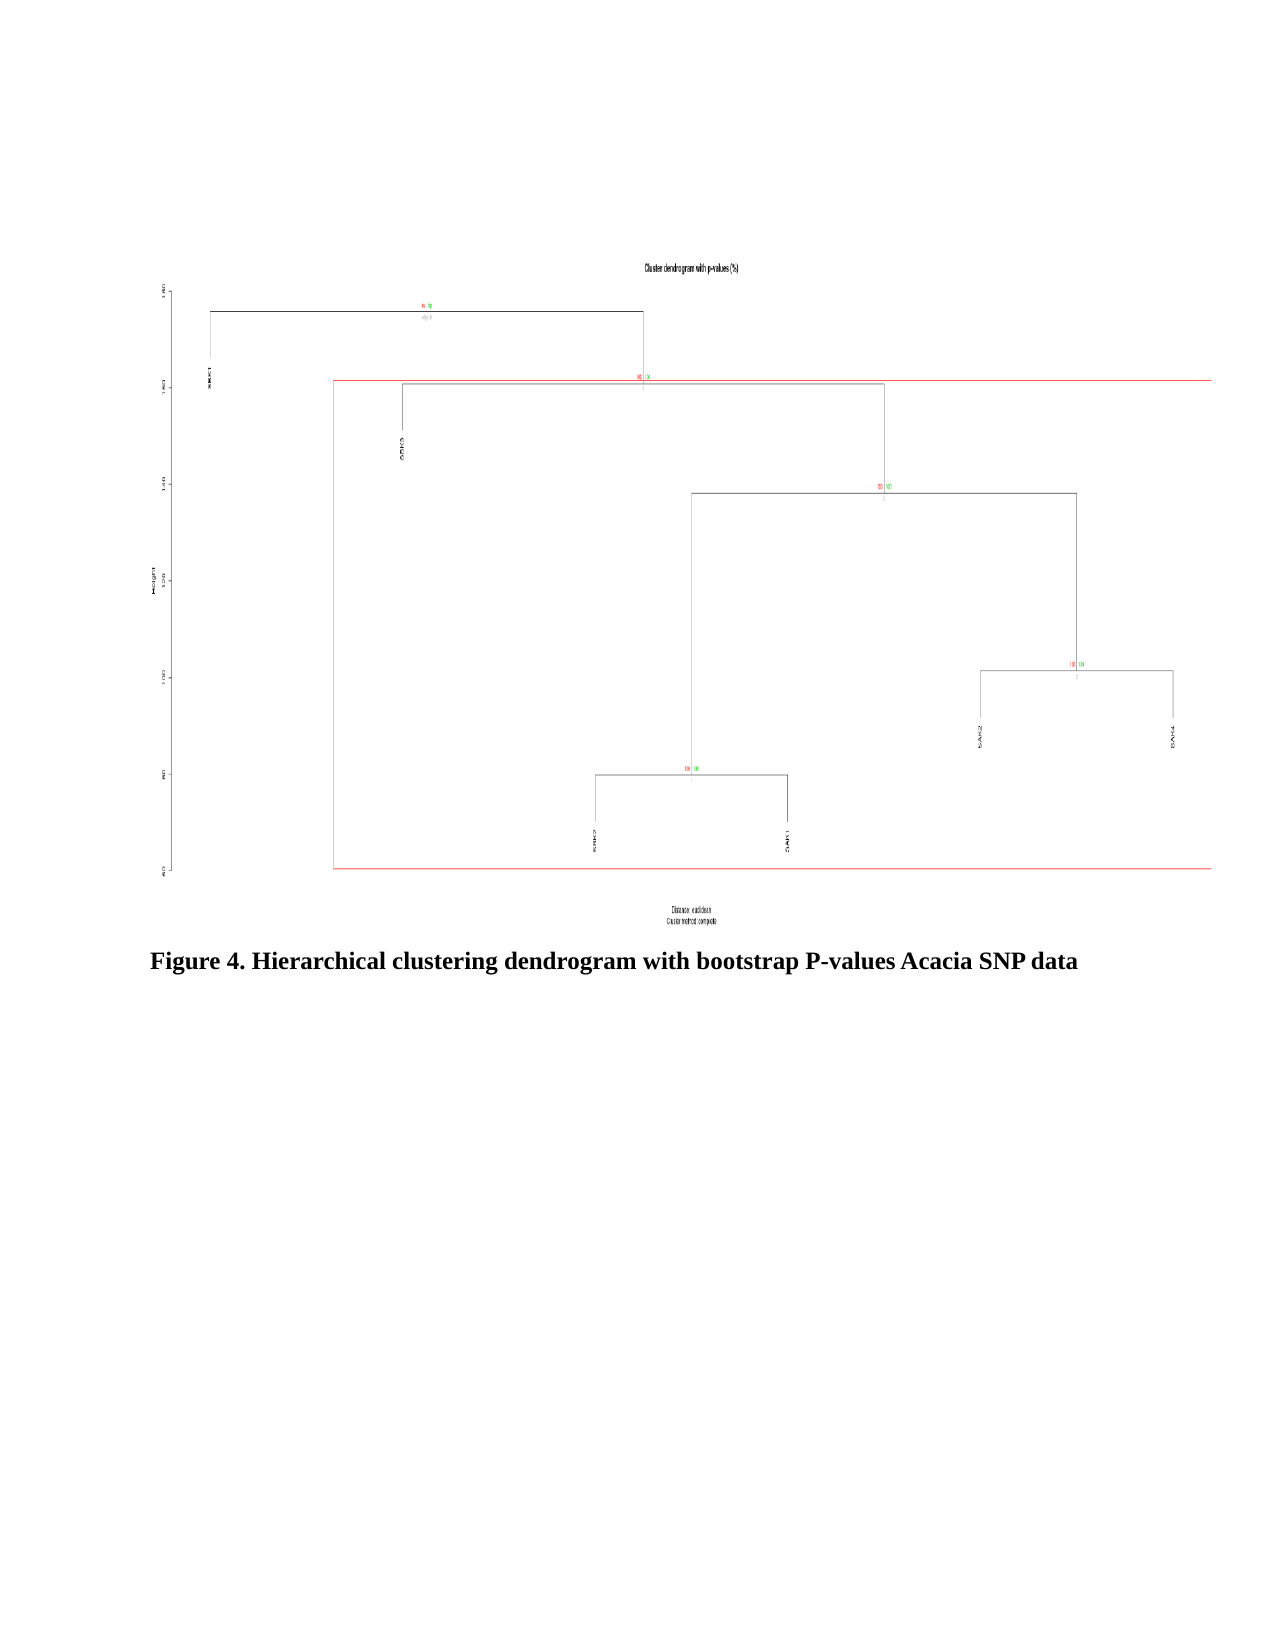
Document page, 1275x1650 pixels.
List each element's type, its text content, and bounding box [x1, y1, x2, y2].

picture [150, 245, 1222, 927]
